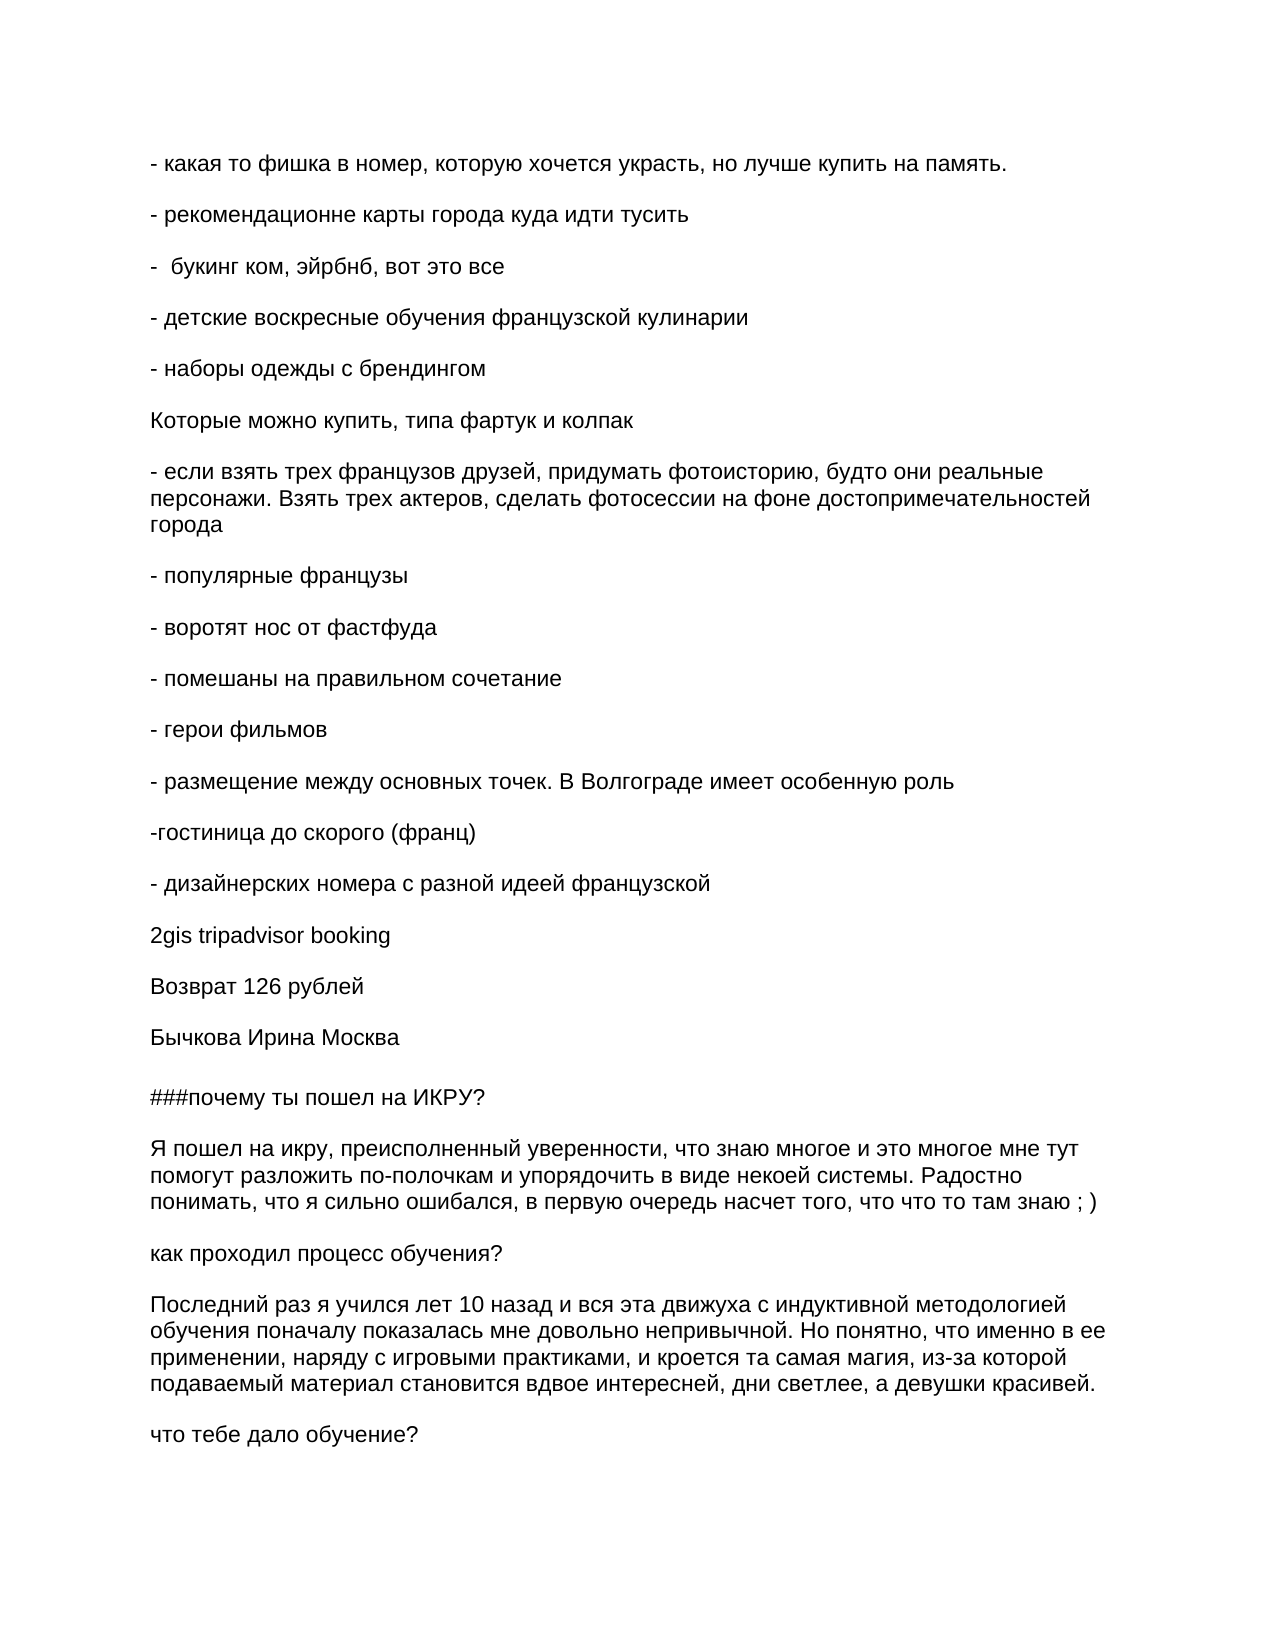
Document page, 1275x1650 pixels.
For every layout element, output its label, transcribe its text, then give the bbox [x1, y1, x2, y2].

subtitle - помешаны на правильном сочетание [150, 665, 1125, 691]
subtitle - букинг ком, эйрбнб, вот это все [150, 253, 1125, 279]
subtitle ###почему ты пошел на ИКРУ? [150, 1084, 1125, 1110]
subtitle -гостиница до скорого (франц) [150, 819, 1125, 845]
subtitle - детские воскресные обучения французской кулинарии [150, 304, 1125, 330]
subtitle - популярные французы [150, 562, 1125, 588]
subtitle - размещение между основных точек. В Волгограде имеет особенную роль [150, 768, 1125, 794]
subtitle - рекомендационне карты города куда идти тусить [150, 201, 1125, 228]
subtitle - дизайнерских номера с разной идеей французской [150, 870, 1125, 897]
subtitle - герои фильмов [150, 716, 1125, 743]
subtitle - наборы одежды с брендингом [150, 355, 1125, 382]
subtitle Последний раз я учился лет 10 назад и вся эта движуха с индуктивной методологией обучения поначалу показалась мне довольно непривычной. Но понятно, что именно в ее применении, наряду с игровыми практиками, и кроется та самая магия, из-за которой подаваемый материал становится вдвое интересней, дни светлее, а девушки красивей. [150, 1291, 1125, 1396]
subtitle Я пошел на икру, преисполненный уверенности, что знаю многое и это многое мне тут помогут разложить по-полочкам и упорядочить в виде некоей системы. Радостно понимать, что я сильно ошибался, в первую очередь насчет того, что что то там знаю ; ) [150, 1135, 1125, 1214]
subtitle 2gis tripadvisor booking [150, 922, 1125, 948]
subtitle как проходил процесс обучения? [150, 1239, 1125, 1266]
subtitle Которые можно купить, типа фартук и колпак [150, 407, 1125, 433]
subtitle Бычкова Ирина Москва [150, 1024, 1125, 1051]
subtitle что тебе дало обучение? [150, 1421, 1125, 1448]
subtitle - воротят нос от фастфуда [150, 613, 1125, 640]
subtitle - если взять трех французов друзей, придумать фотоисторию, будто они реальные персонажи. Взять трех актеров, сделать фотосессии на фоне достопримечательностей города [150, 458, 1125, 537]
subtitle - какая то фишка в номер, которую хочется украсть, но лучше купить на память. [150, 150, 1125, 176]
subtitle Возврат 126 рублей [150, 973, 1125, 999]
